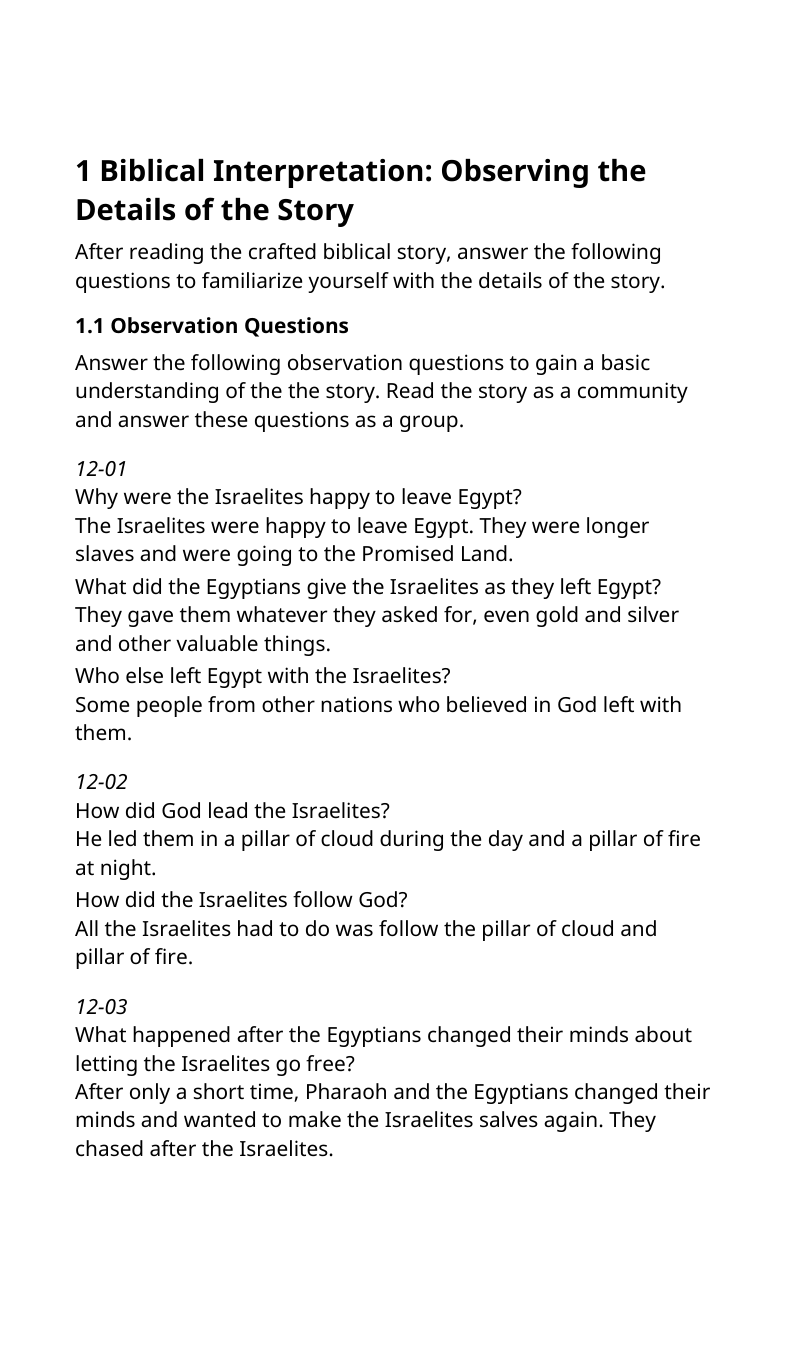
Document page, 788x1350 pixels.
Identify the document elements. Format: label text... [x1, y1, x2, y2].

text Answer the following observation questions to gain a basic understanding of the the story. Read the story as a community and answer these questions as a group. [75, 348, 712, 433]
text Why were the Israelites happy to leave Egypt? The Israelites were happy to leave Egypt. They were longer slaves and were going to the Promised Land. [75, 483, 712, 568]
text Who else left Egypt with the Israelites? Some people from other nations who believed in God left with them. [75, 662, 712, 747]
text After reading the crafted biblical story, answer the following questions to familiarize yourself with the details of the story. [75, 238, 712, 294]
subtitle 12-03 [75, 992, 712, 1020]
subtitle 12-01 [75, 454, 712, 483]
subtitle 1 Biblical Interpretation: Observing the Details of the Story [75, 150, 712, 229]
subtitle 1.1 Observation Questions [75, 311, 712, 340]
text How did the Israelites follow God? All the Israelites had to do was follow the pillar of cloud and pillar of fire. [75, 886, 712, 971]
text What did the Egyptians give the Israelites as they left Egypt? They gave them whatever they asked for, even gold and silver and other valuable things. [75, 572, 712, 657]
text How did God lead the Israelites? He led them in a pillar of cloud during the day and a pillar of fire at night. [75, 796, 712, 881]
subtitle 12-02 [75, 768, 712, 796]
